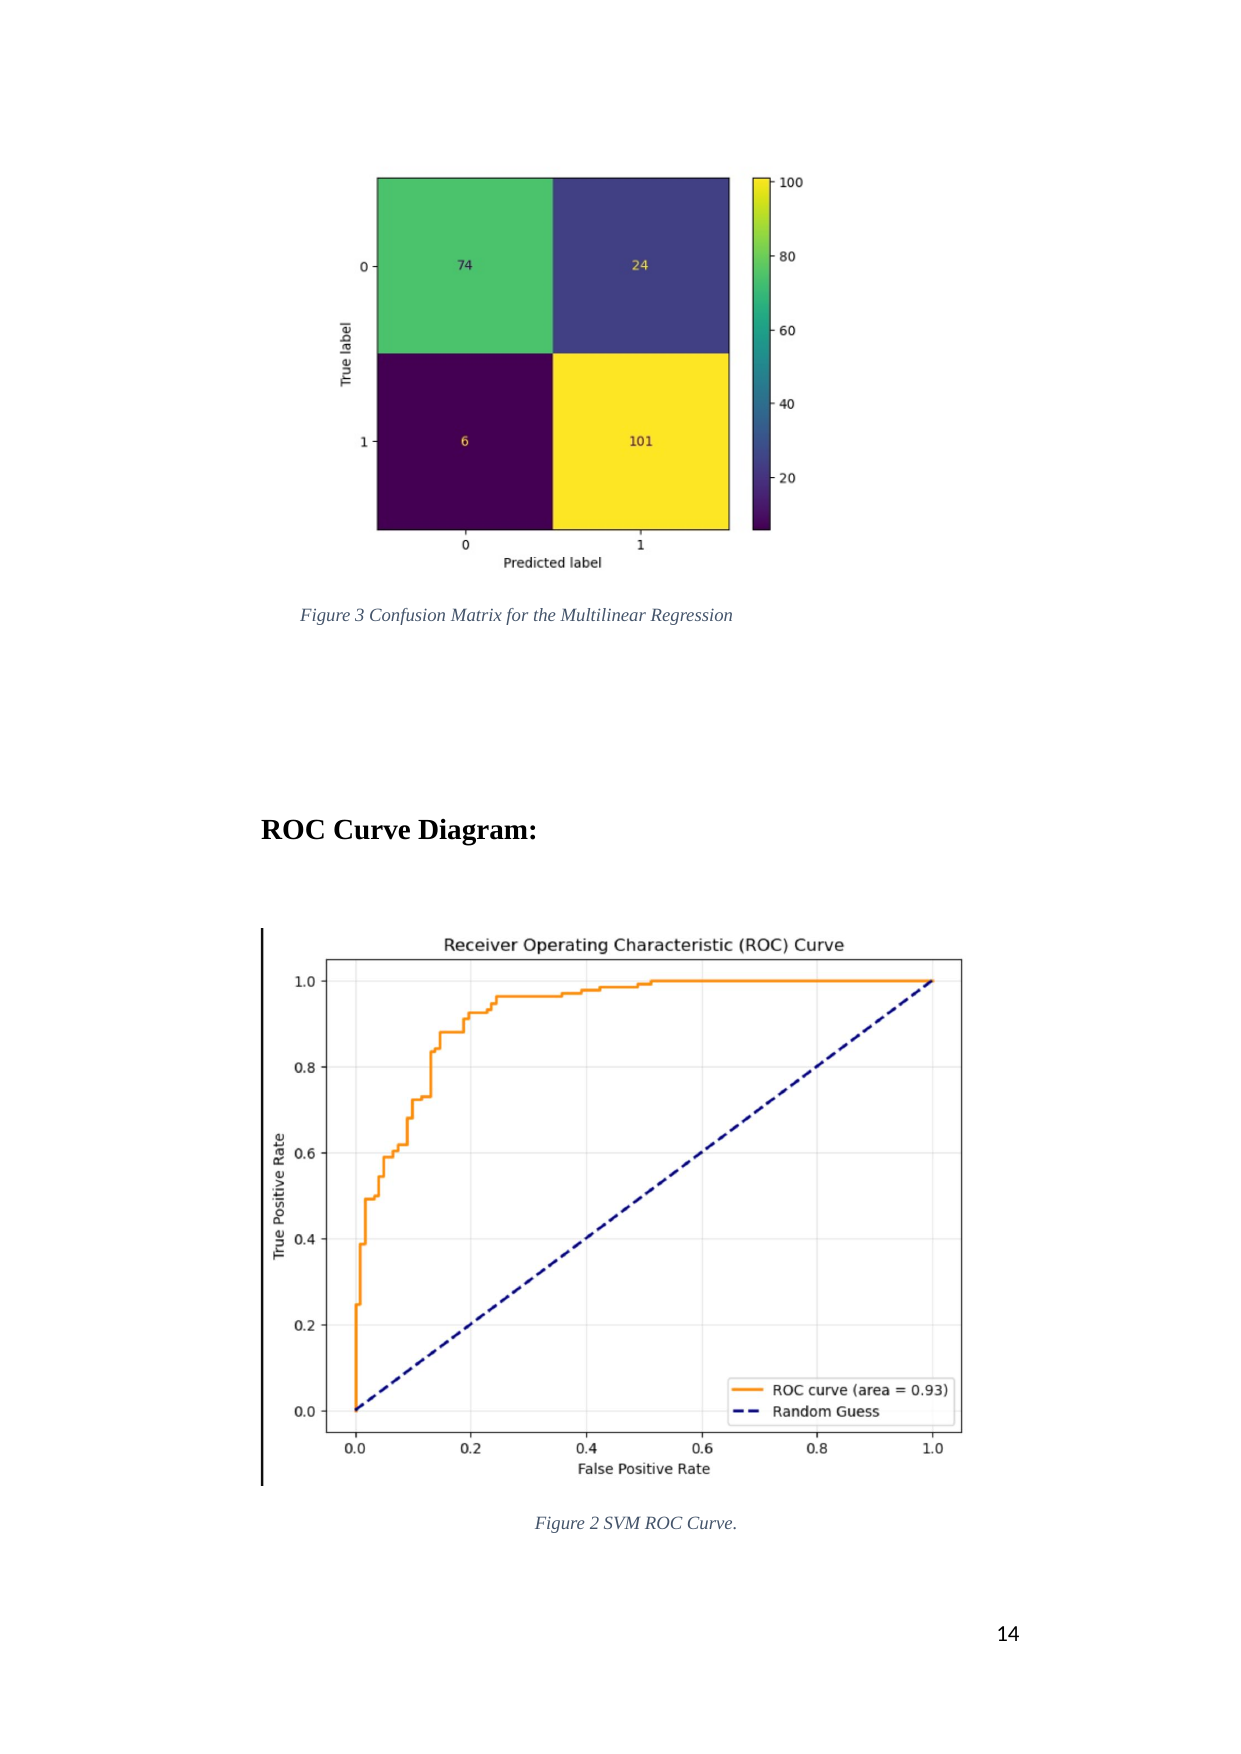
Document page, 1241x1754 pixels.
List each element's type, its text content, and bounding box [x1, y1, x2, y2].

text Figure 3 Confusion Matrix for the Multilinear Regression [256, 604, 1019, 625]
picture [260, 928, 970, 1486]
text ROC Curve Diagram: [254, 812, 1089, 846]
picture [254, 151, 938, 589]
